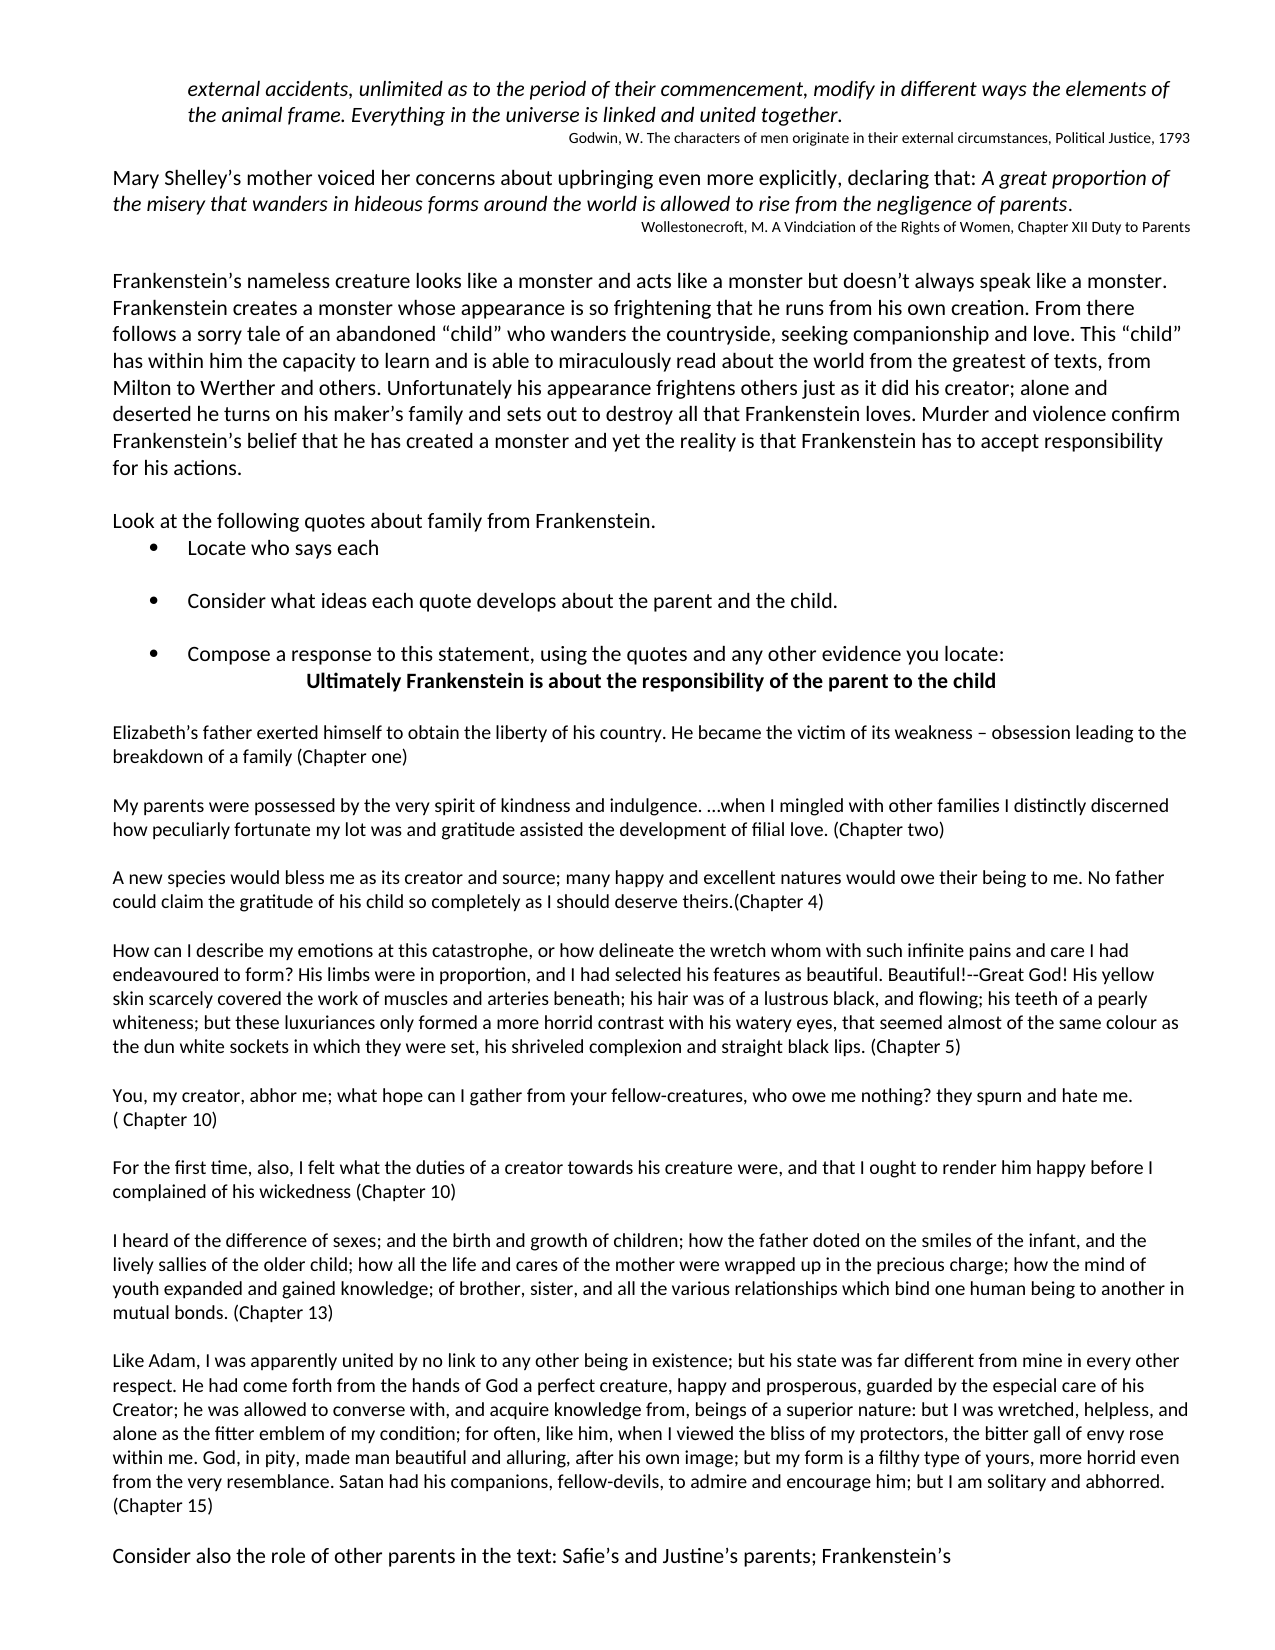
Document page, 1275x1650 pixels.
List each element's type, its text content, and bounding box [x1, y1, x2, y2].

text Consider also the role of other parents in the text: Safie’s and Justine’s parents; Frankenstein’s [112, 1542, 1191, 1569]
text For the first time, also, I felt what the duties of a creator towards his creature were, and that I ought to render him happy before I complained of his wickedness (Chapter 10) [112, 1155, 1191, 1204]
text I heard of the difference of sexes; and the birth and growth of children; how the father doted on the smiles of the infant, and the lively sallies of the older child; how all the life and cares of the mother were wrapped up in the precious charge; how the mind of youth expanded and gained knowledge; of brother, sister, and all the various relationships which bind one human being to another in mutual bonds. (Chapter 13) [112, 1228, 1191, 1324]
text A new species would bless me as its creator and source; many happy and excellent natures would owe their being to me. No father could claim the gratitude of his child so completely as I should deserve theirs.(Chapter 4) [112, 865, 1191, 914]
list Compose a response to this statement, using the quotes and any other evidence you locate: [150, 640, 1191, 667]
text How can I describe my emotions at this catastrophe, or how delineate the wretch whom with such infinite pains and care I had endeavoured to form? His limbs were in proportion, and I had selected his features as beautiful. Beautiful!--Great God! His yellow skin scarcely covered the work of muscles and arteries beneath; his hair was of a lustrous black, and flowing; his teeth of a pearly whiteness; but these luxuriances only formed a more horrid contrast with his watery eyes, that seemed almost of the same colour as the dun white sockets in which they were set, his shriveled complexion and straight black lips. (Chapter 5) [112, 938, 1191, 1059]
text Look at the following quotes about family from Frankenstein. [112, 507, 1191, 534]
text Like Adam, I was apparently united by no link to any other being in existence; but his state was far different from mine in every other respect. He had come forth from the hands of God a perfect creature, happy and prosperous, guarded by the especial care of his Creator; he was allowed to converse with, and acquire knowledge from, beings of a superior nature: but I was wretched, helpless, and alone as the fitter emblem of my condition; for often, like him, when I viewed the bliss of my protectors, the bitter gall of envy rose within me. God, in pity, made man beautiful and alluring, after his own image; but my form is a filthy type of yours, more horrid even from the very resemblance. Satan had his companions, fellow-devils, to admire and encourage him; but I am solitary and abhorred. (Chapter 15) [112, 1349, 1191, 1518]
text Mary Shelley’s mother voiced her concerns about upbringing even more explicitly, declaring that: A great proportion of the misery that wanders in hideous forms around the world is allowed to rise from the negligence of parents. [112, 164, 1191, 217]
text Wollestonecroft, M. A Vindciation of the Rights of Women, Chapter XII Duty to Parents [112, 217, 1191, 236]
text Ultimately Frankenstein is about the responsibility of the parent to the child [112, 667, 1191, 694]
text Godwin, W. The characters of men originate in their external circumstances, Political Justice, 1793 [262, 128, 1191, 147]
list Locate who says each [150, 534, 1191, 560]
list Consider what ideas each quote develops about the parent and the child. [150, 587, 1191, 614]
text Frankenstein’s nameless creature looks like a monster and acts like a monster but doesn’t always speak like a monster. Frankenstein creates a monster whose appearance is so frightening that he runs from his own creation. From there follows a sorry tale of an abandoned “child” who wanders the countryside, seeking companionship and love. This “child” has within him the capacity to learn and is able to miraculously read about the world from the greatest of texts, from Milton to Werther and others. Unfortunately his appearance frightens others just as it did his creator; alone and deserted he turns on his maker’s family and sets out to destroy all that Frankenstein loves. Murder and violence confirm Frankenstein’s belief that he has created a monster and yet the reality is that Frankenstein has to accept responsibility for his actions. [112, 267, 1191, 480]
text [187, 75, 1191, 128]
text Elizabeth’s father exerted himself to obtain the liberty of his country. He became the victim of its weakness – obsession leading to the breakdown of a family (Chapter one) [112, 720, 1191, 769]
text My parents were possessed by the very spirit of kindness and indulgence. …when I mingled with other families I distinctly discerned how peculiarly fortunate my lot was and gratitude assisted the development of filial love. (Chapter two) [112, 793, 1191, 841]
text You, my creator, abhor me; what hope can I gather from your fellow-creatures, who owe me nothing? they spurn and hate me. ( Chapter 10) [112, 1083, 1191, 1131]
